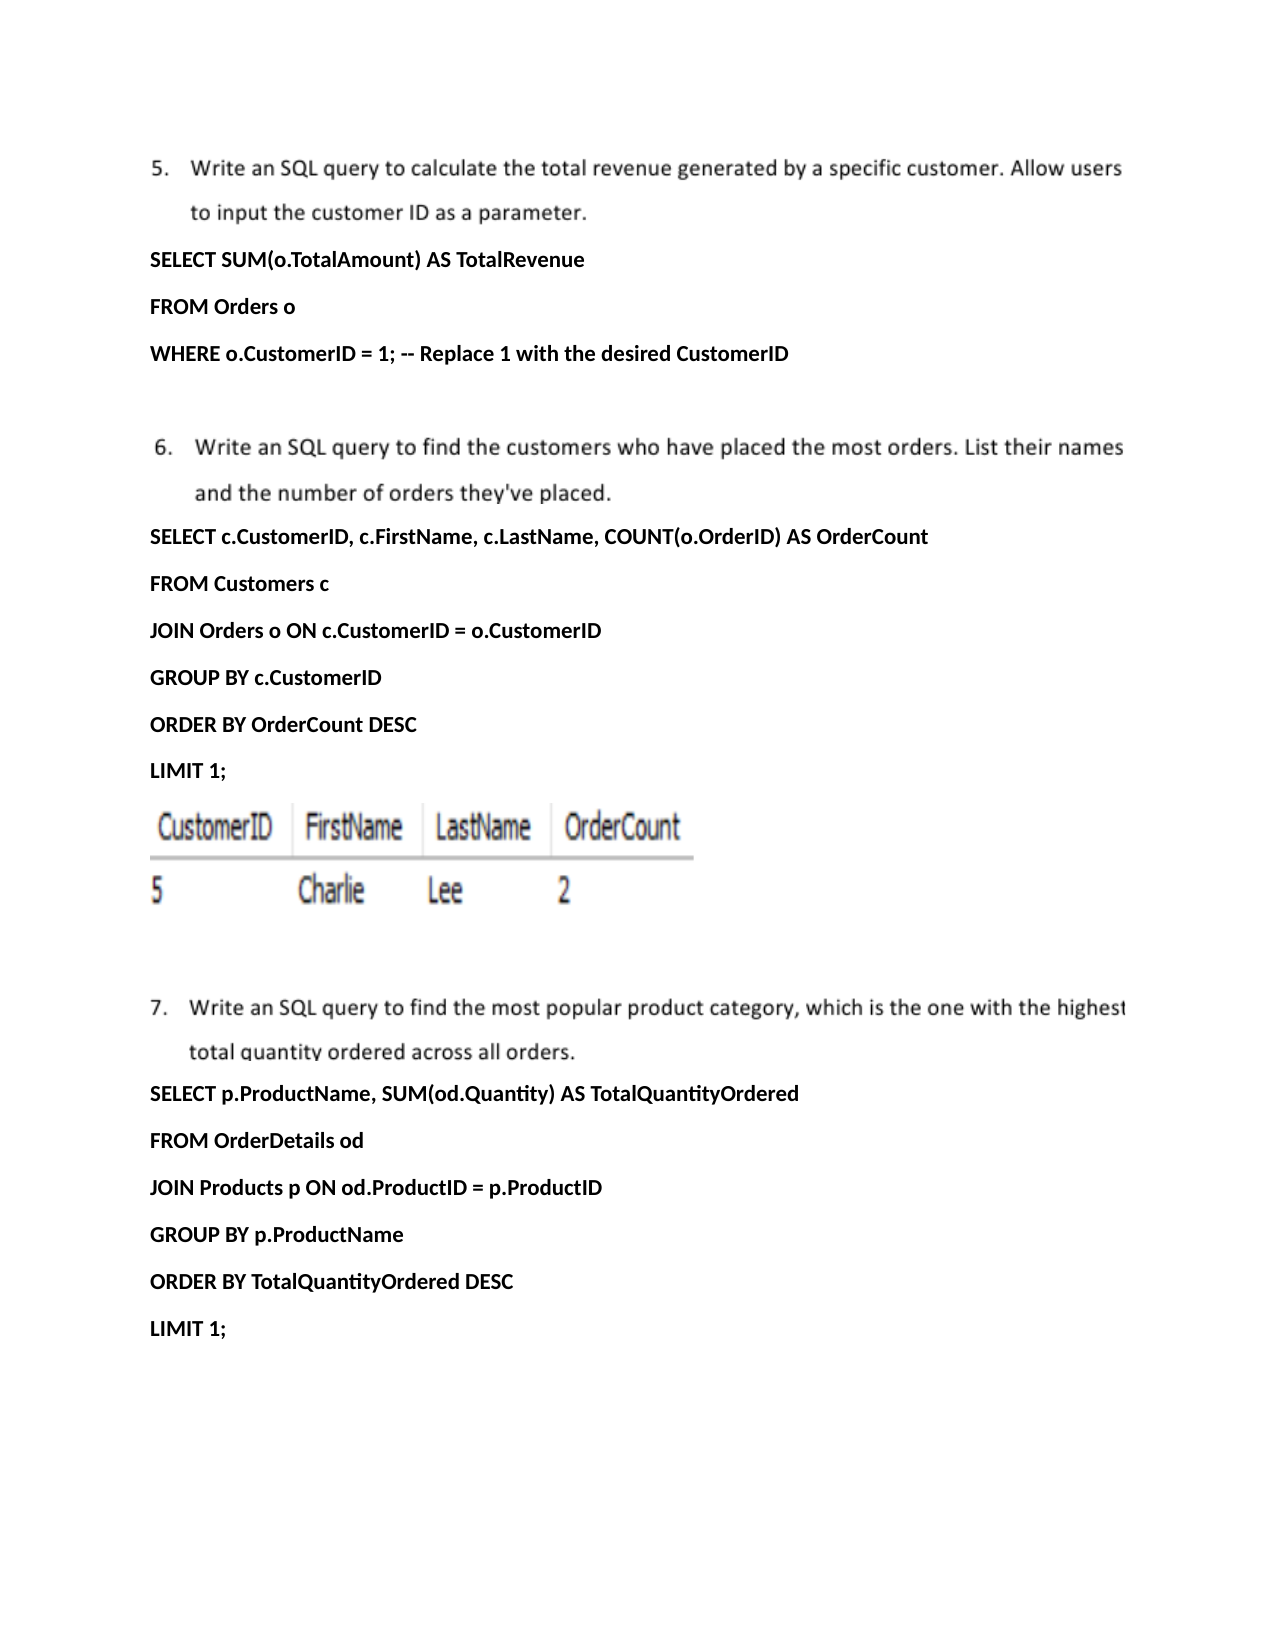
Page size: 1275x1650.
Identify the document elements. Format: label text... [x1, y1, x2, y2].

text SELECT SUM(o.TotalAmount) AS TotalRevenue [150, 245, 1125, 273]
text GROUP BY p.ProductName [150, 1220, 1125, 1248]
text SELECT p.ProductName, SUM(od.Quantity) AS TotalQuantityOrdered [150, 1079, 1125, 1107]
text FROM Customers c [150, 569, 1125, 597]
text FROM Orders o [150, 292, 1125, 320]
picture [150, 432, 1125, 504]
text FROM OrderDetails od [150, 1126, 1125, 1154]
text WHERE o.CustomerID = 1; -- Replace 1 with the desired CustomerID [150, 339, 1125, 367]
text ORDER BY OrderCount DESC [150, 710, 1125, 738]
text GROUP BY c.CustomerID [150, 663, 1125, 691]
text LIMIT 1; [150, 1314, 1125, 1342]
text SELECT c.CustomerID, c.FirstName, c.LastName, COUNT(o.OrderID) AS OrderCount [150, 522, 1125, 550]
text JOIN Orders o ON c.CustomerID = o.CustomerID [150, 616, 1125, 644]
picture [150, 803, 694, 925]
picture [150, 990, 1125, 1061]
text ORDER BY TotalQuantityOrdered DESC [150, 1267, 1125, 1295]
text JOIN Products p ON od.ProductID = p.ProductID [150, 1173, 1125, 1201]
text LIMIT 1; [150, 757, 1125, 784]
picture [150, 150, 1125, 226]
